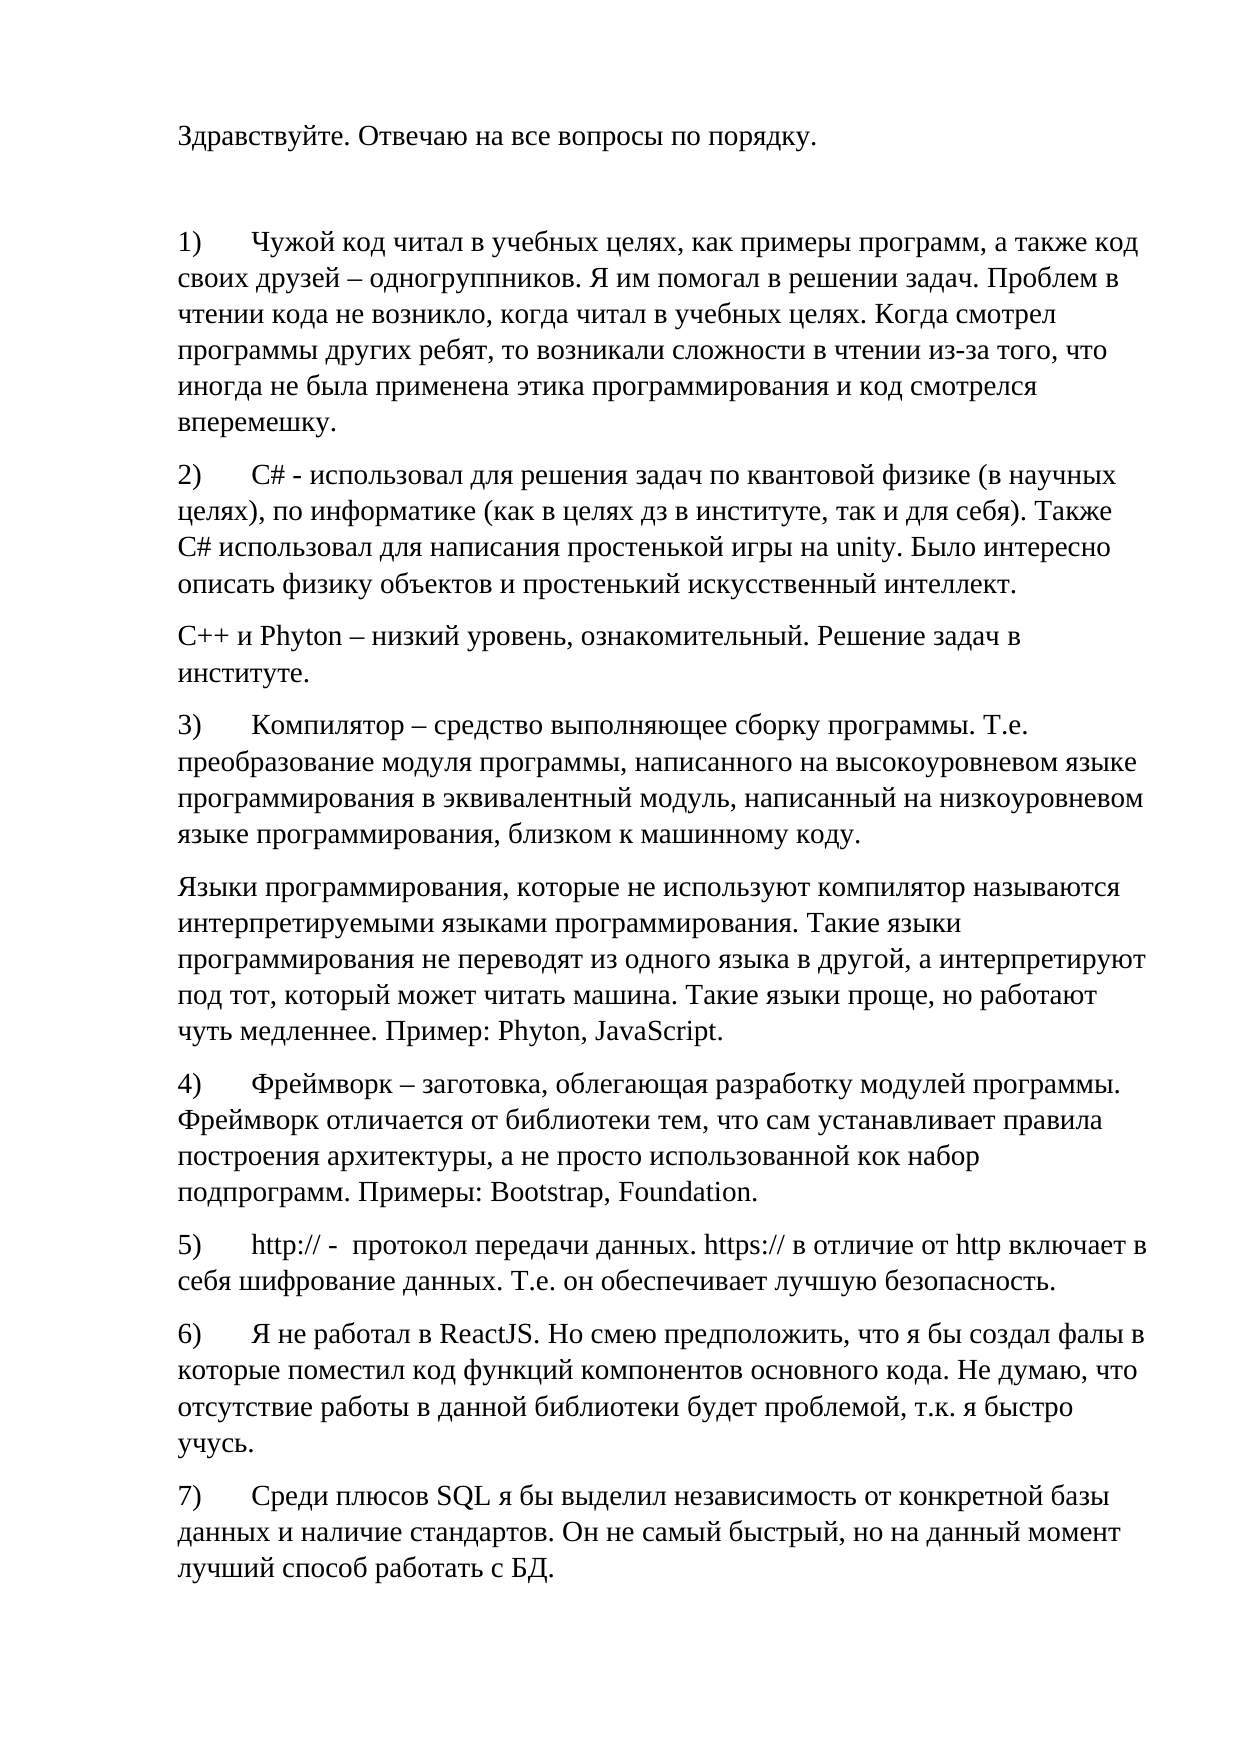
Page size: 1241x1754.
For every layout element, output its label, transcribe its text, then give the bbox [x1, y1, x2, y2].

text 7) Среди плюсов SQL я бы выделил независимость от конкретной базы данных и наличие стандартов. Он не самый быстрый, но на данный момент лучший способ работать с БД. [177, 1478, 1152, 1583]
text Здравствуйте. Отвечаю на все вопросы по порядку. [177, 118, 1152, 152]
text Языки программирования, которые не используют компилятор называются интерпретируемыми языками программирования. Такие языки программирования не переводят из одного языка в другой, а интерпретируют под тот, который может читать машина. Такие языки проще, но работают чуть медленнее. Пример: Phyton, JavaScript. [177, 869, 1152, 1047]
text 2) С# - использовал для решения задач по квантовой физике (в научных целях), по информатике (как в целях дз в институте, так и для себя). Также C# использовал для написания простенькой игры на unity. Было интересно описать физику объектов и простенький искусственный интеллект. [177, 457, 1152, 599]
text 1) Чужой код читал в учебных целях, как примеры программ, а также код своих друзей – одногруппников. Я им помогал в решении задач. Проблем в чтении кода не возникло, когда читал в учебных целях. Когда смотрел программы других ребят, то возникали сложности в чтении из-за того, что иногда не была применена этика программирования и код смотрелся вперемешку. [177, 224, 1152, 438]
text 3) Компилятор – средство выполняющее сборку программы. Т.е. преобразование модуля программы, написанного на высокоуровневом языке программирования в эквивалентный модуль, написанный на низкоуровневом языке программирования, близком к машинному коду. [177, 707, 1152, 849]
text C++ и Phyton – низкий уровень, ознакомительный. Решение задач в институте. [177, 618, 1152, 688]
text 6) Я не работал в ReactJS. Но смею предположить, что я бы создал фалы в которые поместил код функций компонентов основного кода. Не думаю, что отсутствие работы в данной библиотеки будет проблемой, т.к. я быстро учусь. [177, 1316, 1152, 1458]
text 4) Фреймворк – заготовка, облегающая разработку модулей программы. Фреймворк отличается от библиотеки тем, что сам устанавливает правила построения архитектуры, а не просто использованной кок набор подпрограмм. Примеры: Bootstrap, Foundation. [177, 1066, 1152, 1208]
text 5) http:// - протокол передачи данных. https:// в отличие от http включает в себя шифрование данных. Т.е. он обеспечивает лучшую безопасность. [177, 1227, 1152, 1297]
